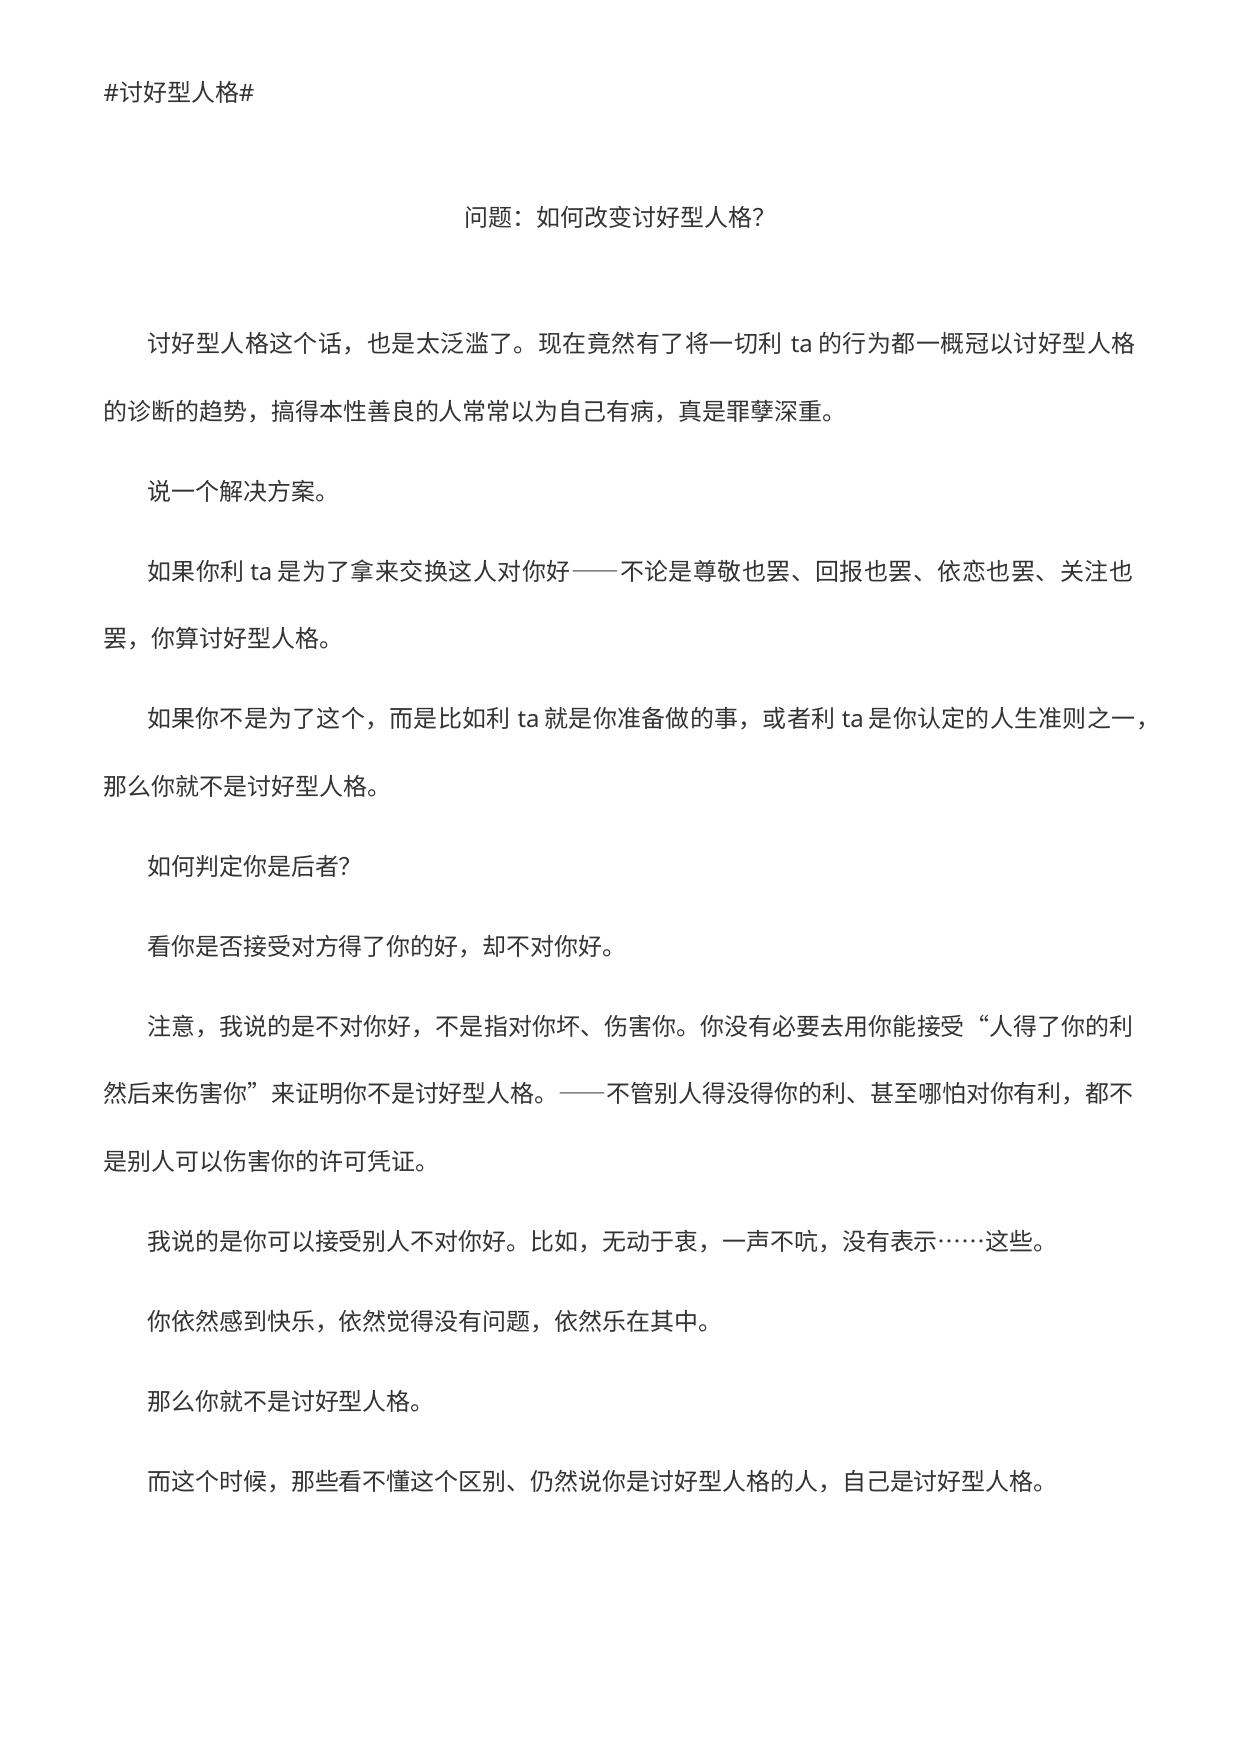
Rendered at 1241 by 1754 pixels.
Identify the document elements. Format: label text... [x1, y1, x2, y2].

text 问题：如何改变讨好型人格？ [103, 182, 1137, 250]
text 你依然感到快乐，依然觉得没有问题，依然乐在其中。 [103, 1286, 1137, 1354]
text 看你是否接受对方得了你的好，却不对你好。 [103, 911, 1137, 979]
text 说一个解决方案。 [103, 456, 1137, 524]
text 注意，我说的是不对你好，不是指对你坏、伤害你。你没有必要去用你能接受“人得了你的利然后来伤害你”来证明你不是讨好型人格。——不管别人得没得你的利、甚至哪怕对你有利，都不是别人可以伤害你的许可凭证。 [103, 991, 1137, 1194]
text 而这个时候，那些看不懂这个区别、仍然说你是讨好型人格的人，自己是讨好型人格。 [103, 1446, 1137, 1513]
text 那么你就不是讨好型人格。 [103, 1366, 1137, 1434]
text 如果你不是为了这个，而是比如利ta就是你准备做的事，或者利ta是你认定的人生准则之一，那么你就不是讨好型人格。 [103, 683, 1137, 819]
text 我说的是你可以接受别人不对你好。比如，无动于衷，一声不吭，没有表示……这些。 [103, 1206, 1137, 1274]
text 如何判定你是后者？ [103, 831, 1137, 899]
text 讨好型人格这个话，也是太泛滥了。现在竟然有了将一切利ta的行为都一概冠以讨好型人格的诊断的趋势，搞得本性善良的人常常以为自己有病，真是罪孽深重。 [103, 308, 1137, 444]
text #讨好型人格# [103, 57, 1137, 125]
text 如果你利ta是为了拿来交换这人对你好——不论是尊敬也罢、回报也罢、依恋也罢、关注也罢，你算讨好型人格。 [103, 536, 1137, 671]
